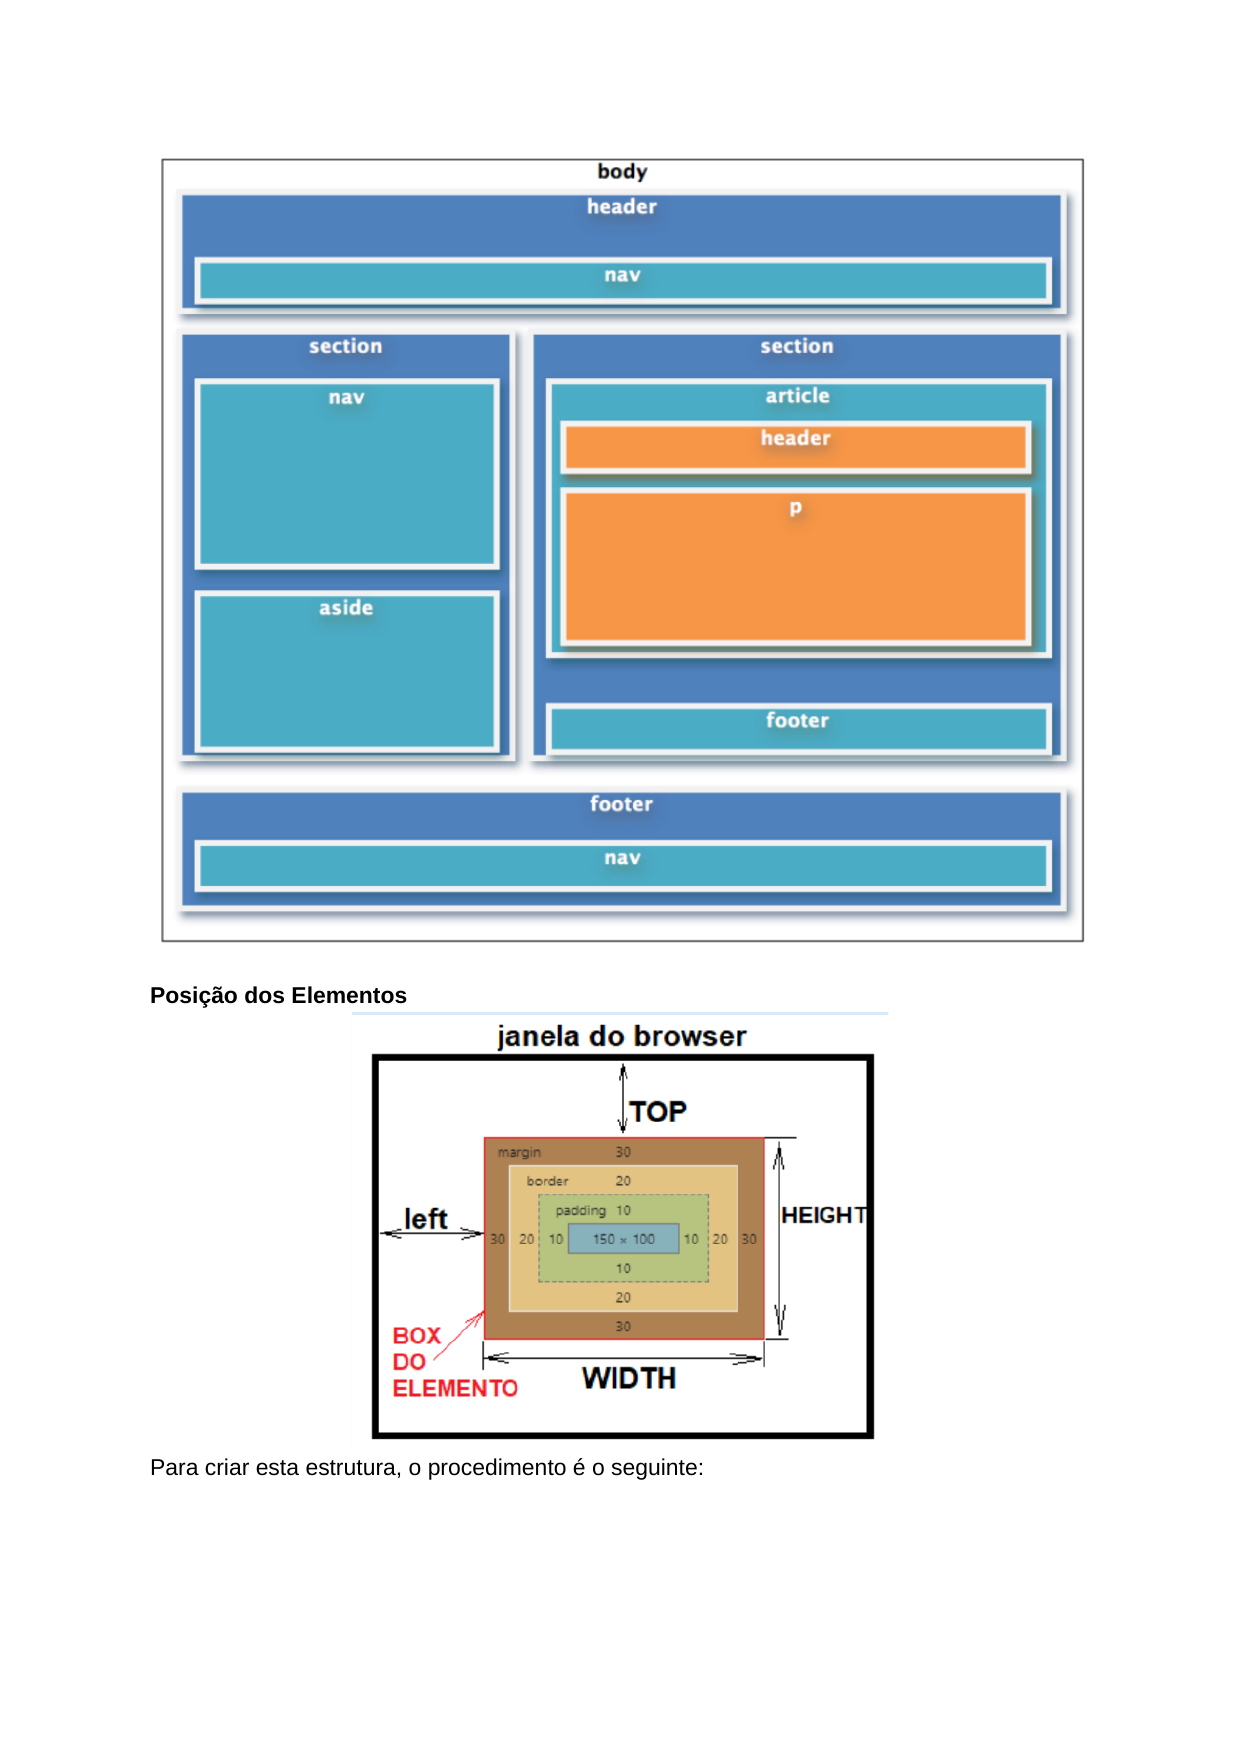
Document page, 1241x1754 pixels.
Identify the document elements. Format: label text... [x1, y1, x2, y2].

text Posição dos Elementos [150, 982, 1090, 1008]
text Para criar esta estrutura, o procedimento é o seguinte: [150, 1454, 1090, 1481]
picture [351, 1012, 889, 1451]
picture [150, 150, 1091, 948]
